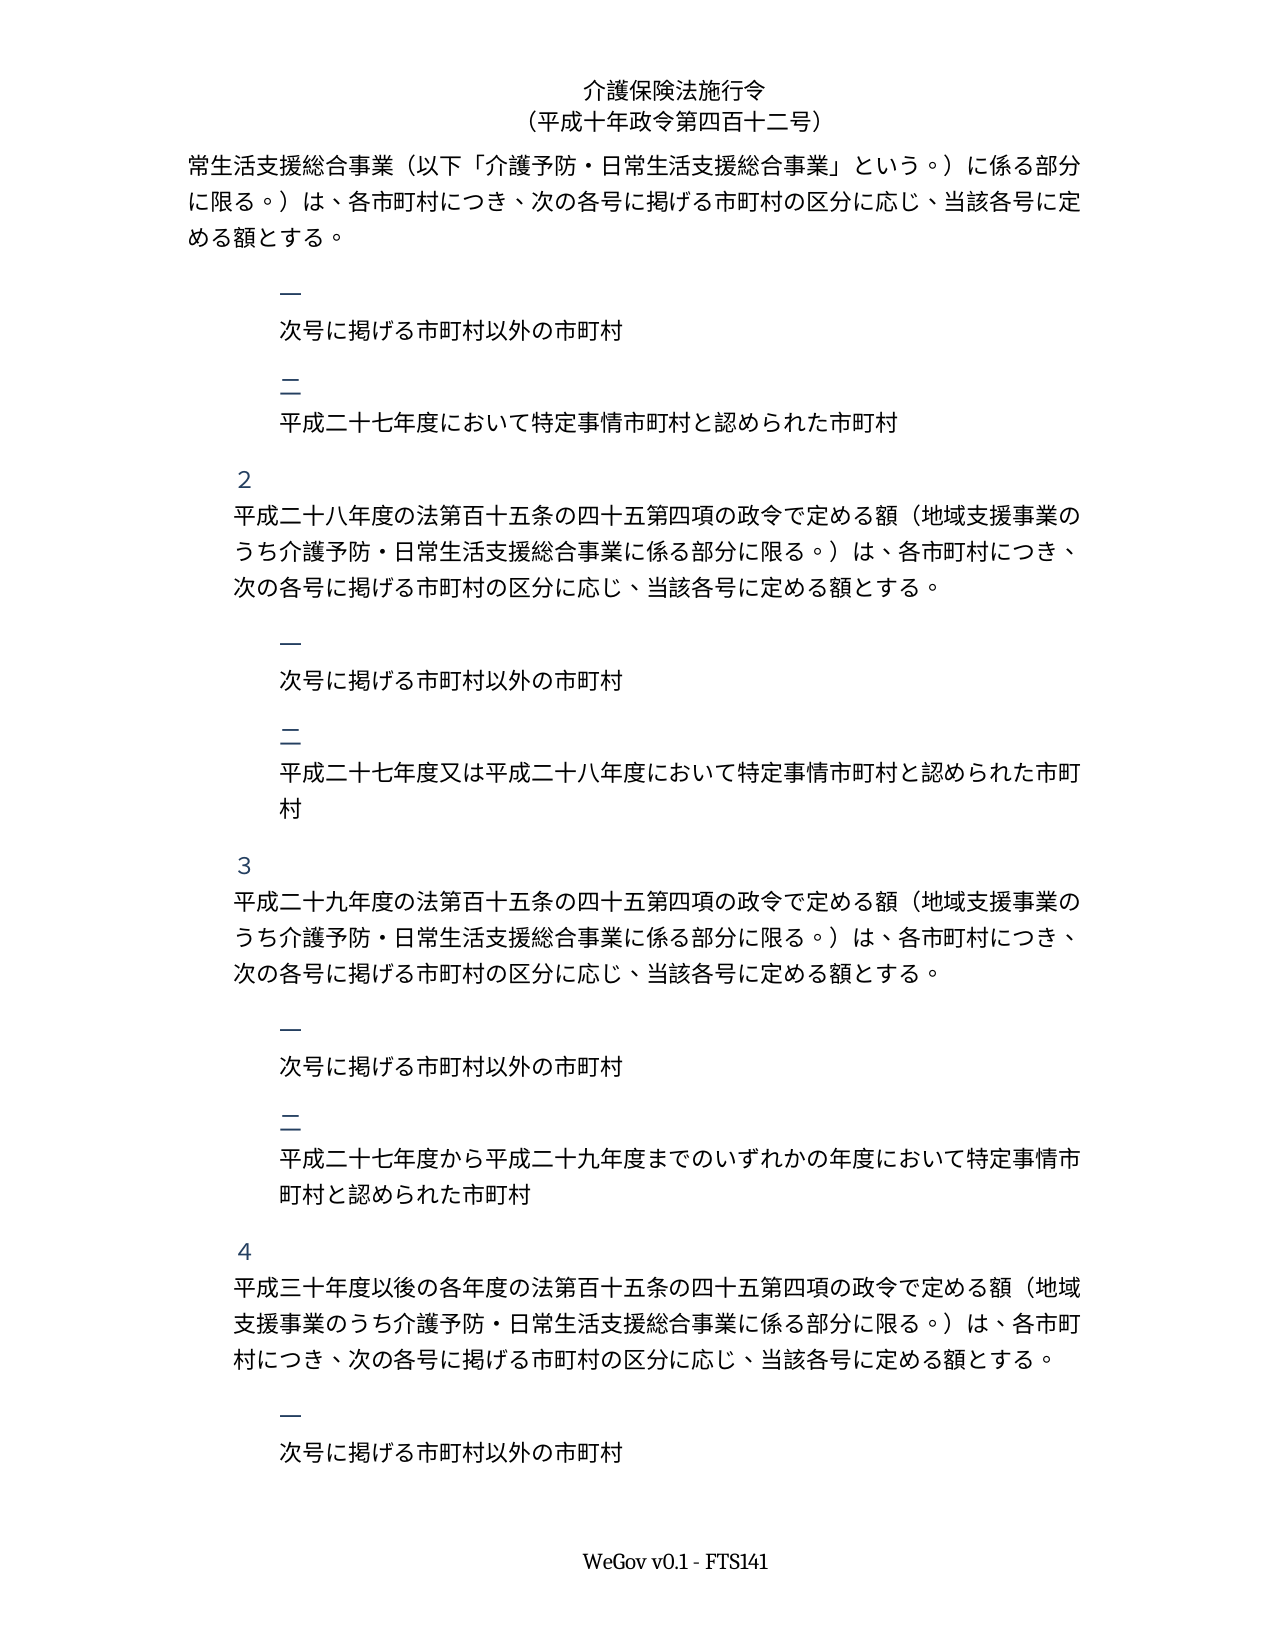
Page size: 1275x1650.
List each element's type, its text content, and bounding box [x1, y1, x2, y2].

subtitle 二 [279, 1107, 1087, 1138]
subtitle 二 [279, 721, 1087, 753]
subtitle ２ [233, 464, 1087, 495]
text 平成二十七年度又は平成二十八年度において特定事情市町村と認められた市町村 [279, 757, 1087, 824]
text 平成三十年度以後の各年度の法第百十五条の四十五第四項の政令で定める額（地域支援事業のうち介護予防・日常生活支援総合事業に係る部分に限る。）は、各市町村につき、次の各号に掲げる市町村の区分に応じ、当該各号に定める額とする。 [233, 1272, 1087, 1375]
text 平成二十七年度において特定事情市町村と認められた市町村 [279, 407, 1087, 438]
subtitle 一 [279, 629, 1087, 660]
text 平成二十八年度の法第百十五条の四十五第四項の政令で定める額（地域支援事業のうち介護予防・日常生活支援総合事業に係る部分に限る。）は、各市町村につき、次の各号に掲げる市町村の区分に応じ、当該各号に定める額とする。 [233, 500, 1087, 603]
text 次号に掲げる市町村以外の市町村 [279, 1436, 1087, 1468]
subtitle ４ [233, 1236, 1087, 1267]
subtitle 一 [279, 279, 1087, 310]
text 平成二十七年度から平成二十九年度までのいずれかの年度において特定事情市町村と認められた市町村 [279, 1143, 1087, 1210]
subtitle 一 [279, 1014, 1087, 1046]
subtitle 一 [279, 1401, 1087, 1432]
text 平成二十九年度の法第百十五条の四十五第四項の政令で定める額（地域支援事業のうち介護予防・日常生活支援総合事業に係る部分に限る。）は、各市町村につき、次の各号に掲げる市町村の区分に応じ、当該各号に定める額とする。 [233, 886, 1087, 989]
text 次号に掲げる市町村以外の市町村 [279, 314, 1087, 346]
text 次号に掲げる市町村以外の市町村 [279, 664, 1087, 696]
text 次号に掲げる市町村以外の市町村 [279, 1051, 1087, 1082]
subtitle ３ [233, 850, 1087, 881]
subtitle 二 [279, 371, 1087, 403]
